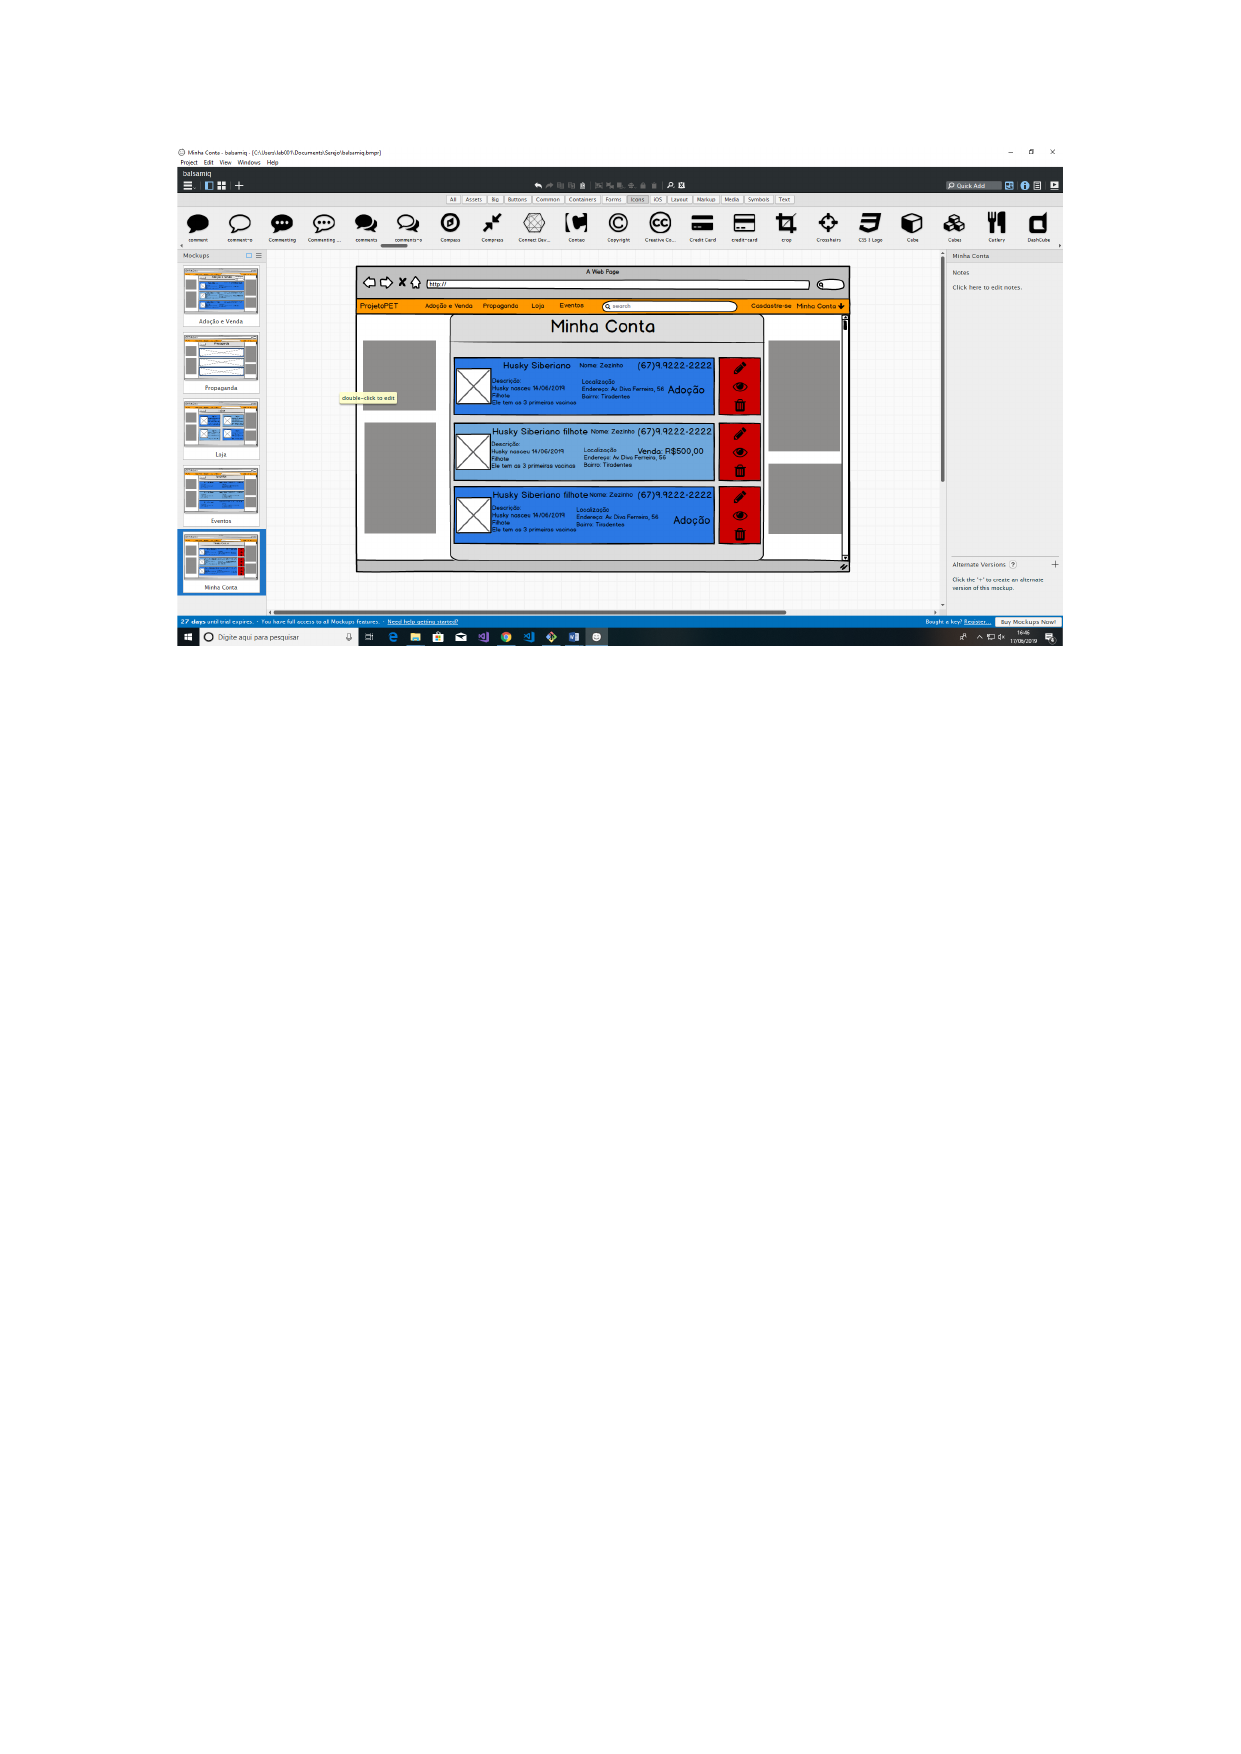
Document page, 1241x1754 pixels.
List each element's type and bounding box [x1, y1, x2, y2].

picture [177, 147, 1063, 646]
